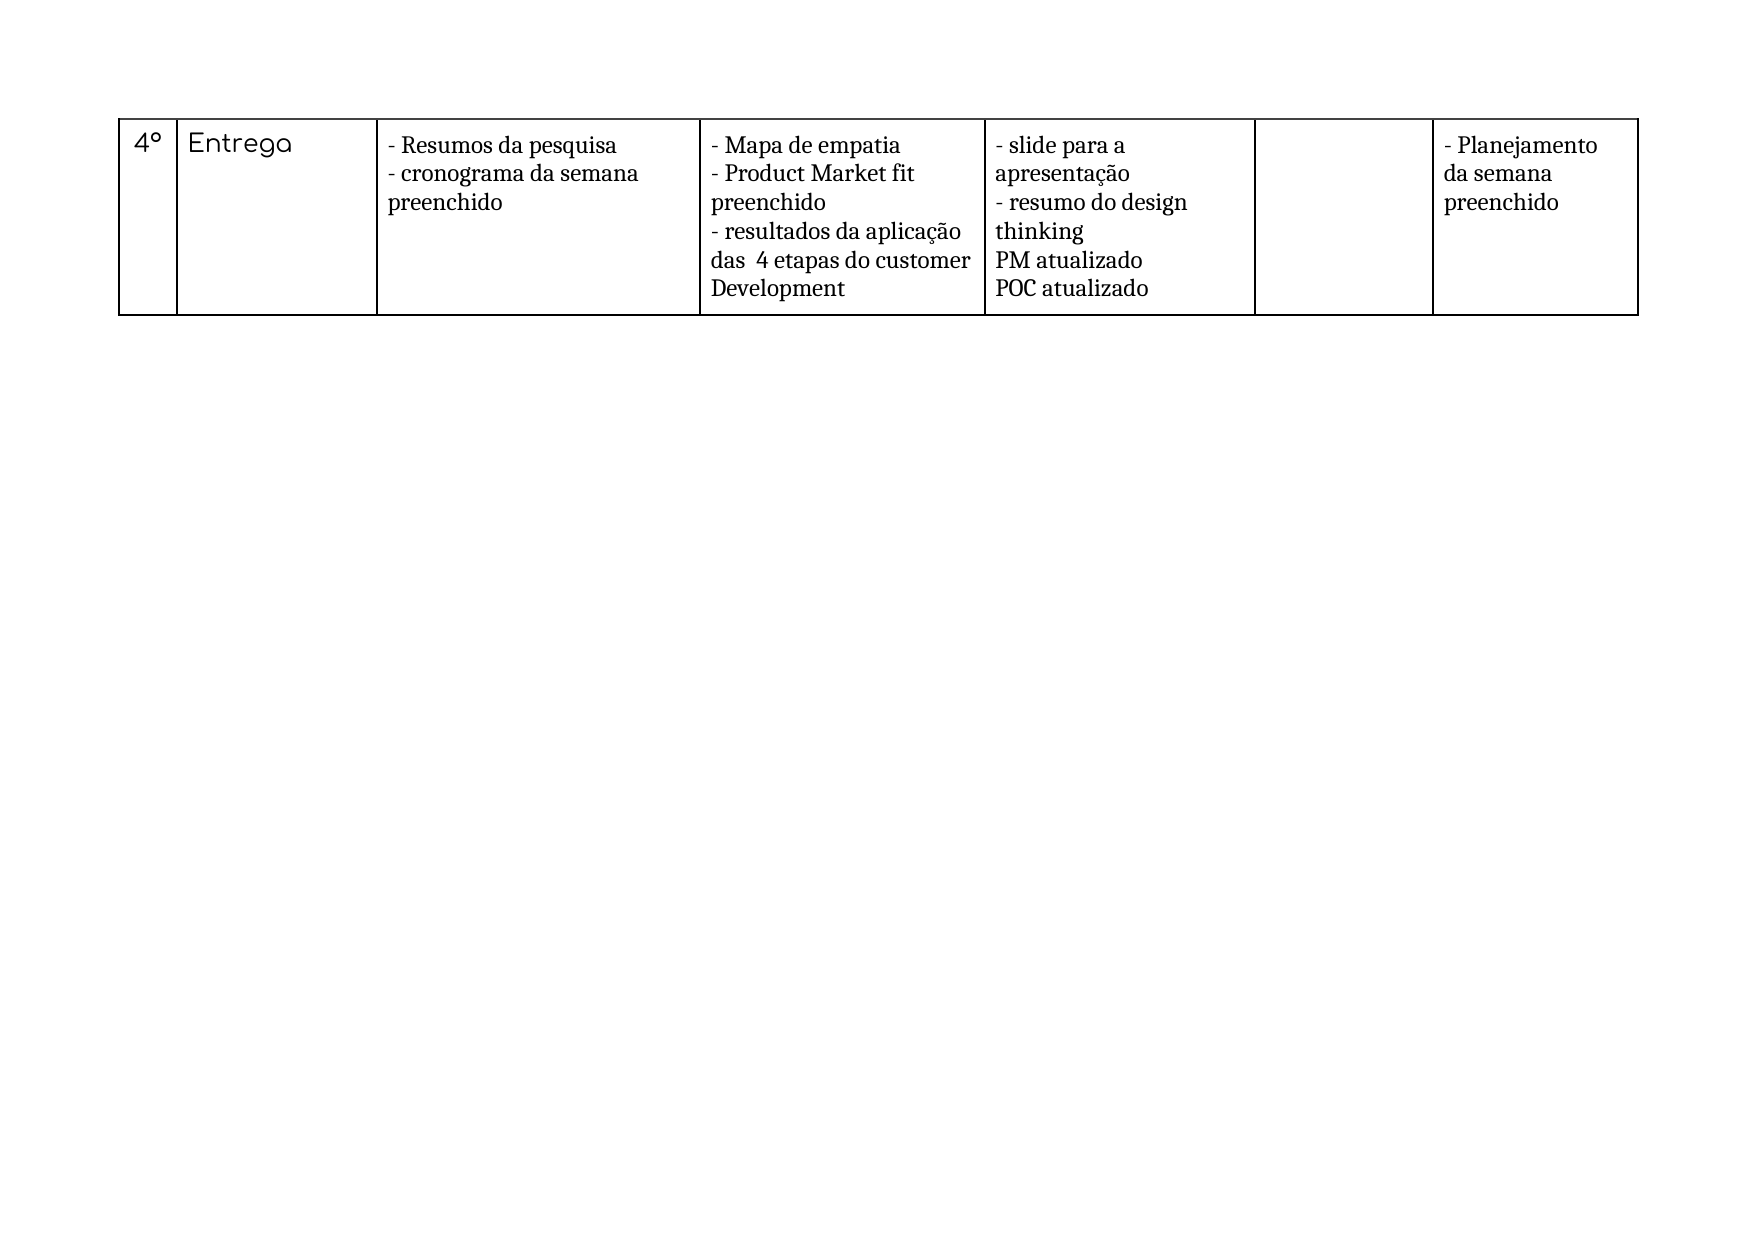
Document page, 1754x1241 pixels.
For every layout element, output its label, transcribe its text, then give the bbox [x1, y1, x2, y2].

table_cell - Resumos da pesquisa - cronograma da semana preenchido [378, 120, 699, 313]
table_cell Entrega [178, 120, 376, 313]
table_cell 4º [120, 120, 176, 313]
table_cell - slide para a apresentação - resumo do design thinking PM atualizado POC atualizado [986, 120, 1254, 313]
table_cell - Mapa de empatia - Product Market fit preenchido - resultados da aplicação das 4 etapas do customer Development [701, 120, 984, 313]
table_cell - Planejamento da semana preenchido [1434, 120, 1637, 313]
table_cell [1256, 120, 1432, 313]
